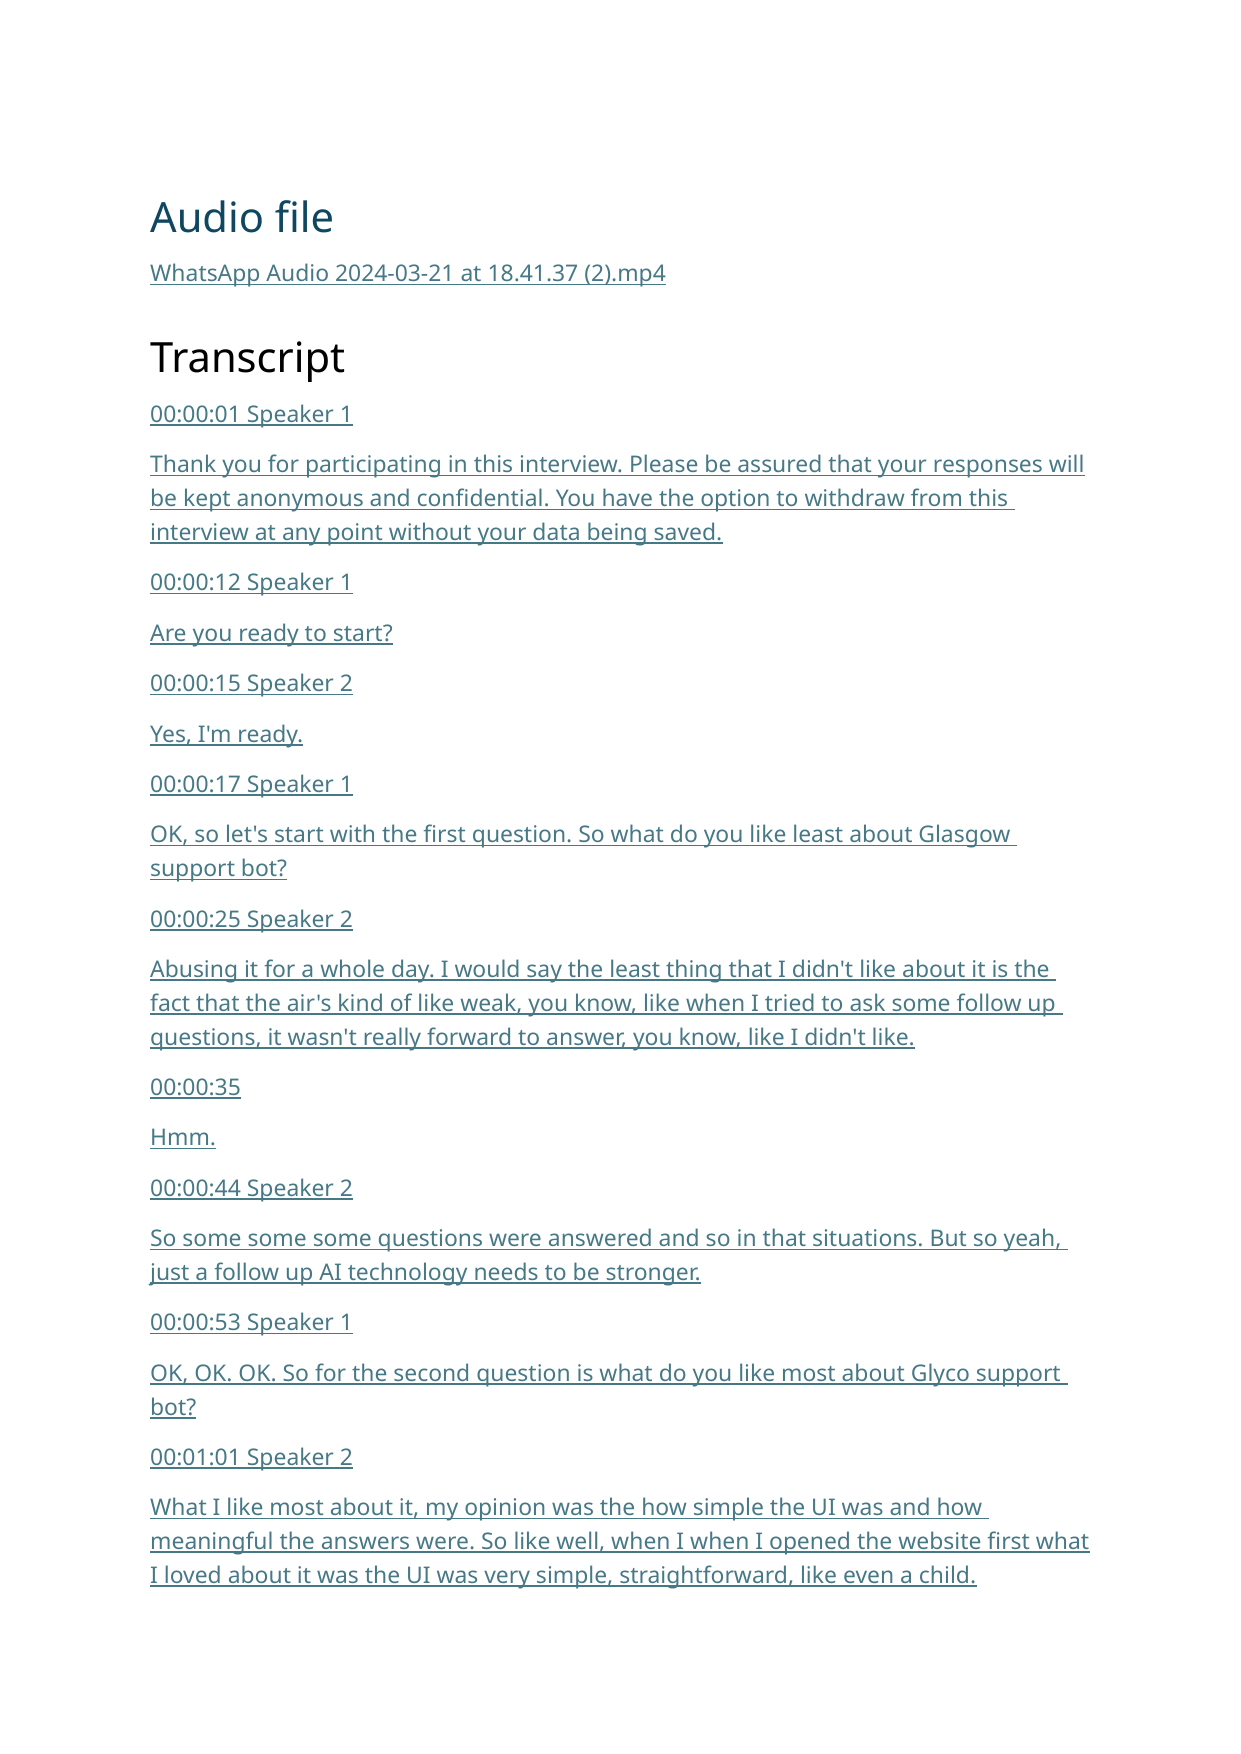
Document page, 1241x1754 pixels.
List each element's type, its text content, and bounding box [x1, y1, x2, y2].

text OK, so let's start with the first question. So what do you like least about Glasgow support bot? [150, 818, 1090, 883]
text OK, OK. OK. So for the second question is what do you like most about Glyco support bot? [150, 1357, 1090, 1422]
subtitle Transcript [150, 328, 1090, 385]
text 00:01:01 Speaker 2 [150, 1441, 1090, 1472]
text 00:00:53 Speaker 1 [150, 1306, 1090, 1337]
text 00:00:25 Speaker 2 [150, 902, 1090, 934]
text 00:00:15 Speaker 2 [150, 667, 1090, 698]
text Yes, I'm ready. [150, 717, 1090, 749]
text What I like most about it, my opinion was the how simple the UI was and how meaningful the answers were. So like well, when I when I opened the website first what I loved about it was the UI was very simple, straightforward, like even a child. [150, 1491, 1090, 1551]
text Thank you for participating in this interview. Please be assured that your responses will be kept anonymous and confidential. You have the option to withdraw from this interview at any point without your data being saved. [150, 448, 1090, 547]
subtitle Audio file [150, 187, 1090, 244]
text Abusing it for a whole day. I would say the least thing that I didn't like about it is the fact that the air's kind of like weak, you know, like when I tried to ask some follow up questions, it wasn't really forward to answer, you know, like I didn't like. [150, 953, 1090, 1052]
text WhatsApp Audio 2024-03-21 at 18.41.37 (2).mp4 [150, 257, 1090, 288]
text So some some some questions were answered and so in that situations. But so yeah, just a follow up AI technology needs to be stronger. [150, 1222, 1090, 1287]
text 00:00:12 Speaker 1 [150, 566, 1090, 597]
text 00:00:17 Speaker 1 [150, 768, 1090, 799]
text Hmm. [150, 1121, 1090, 1152]
text Are you ready to start? [150, 617, 1090, 648]
text 00:00:44 Speaker 2 [150, 1172, 1090, 1203]
text What I like most about it, my opinion was the how simple the UI was and how meaningful the answers were. So like well, when I when I opened the website first what I loved about it was the UI was very simple, straightforward, like even a child. [150, 1553, 1090, 1590]
text 00:00:35 [150, 1071, 1090, 1102]
text 00:00:01 Speaker 1 [150, 398, 1090, 429]
